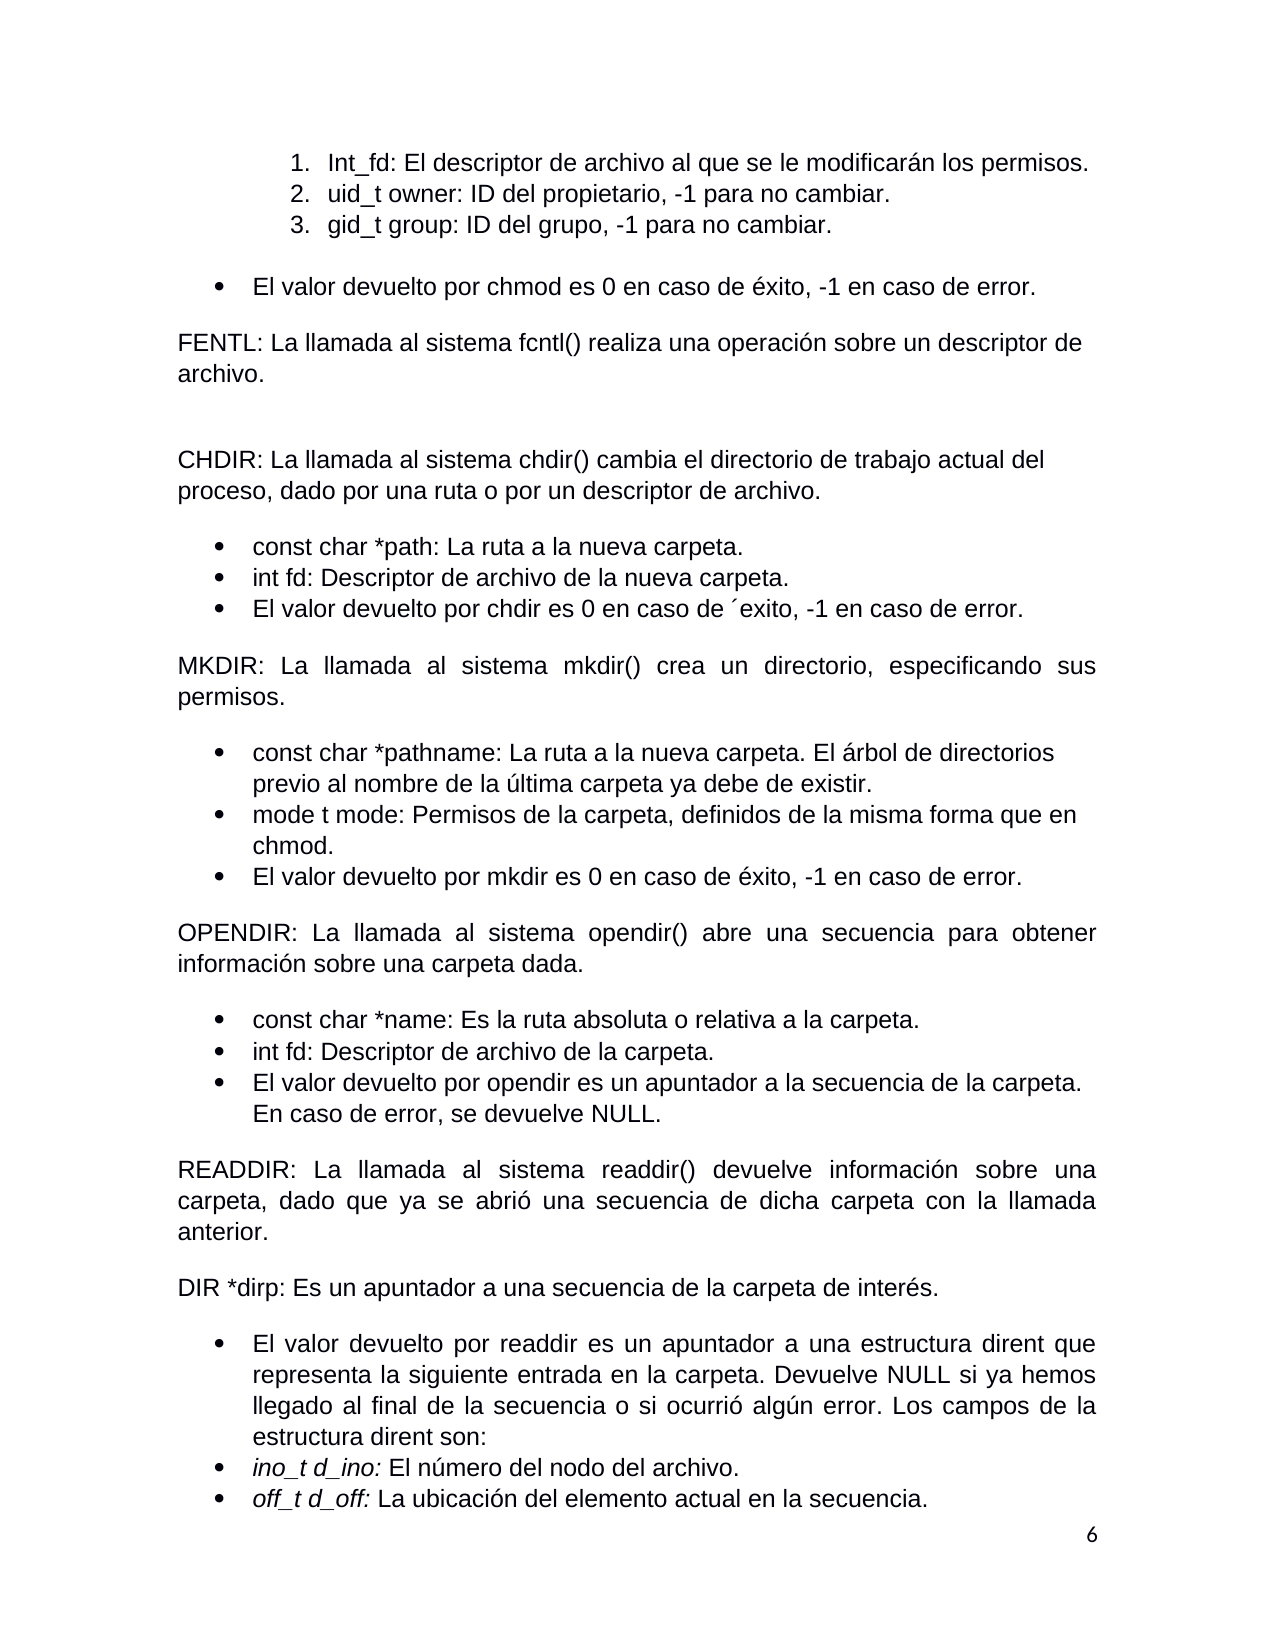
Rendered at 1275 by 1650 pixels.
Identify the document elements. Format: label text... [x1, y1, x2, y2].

list El valor devuelto por chmod es 0 en caso de éxito, -1 en caso de error. [215, 272, 1098, 301]
list El valor devuelto por mkdir es 0 en caso de éxito, -1 en caso de error. [215, 862, 1098, 891]
list El valor devuelto por opendir es un apuntador a la secuencia de la carpeta. En caso de error, se devuelve NULL. [215, 1068, 1098, 1127]
list off_t d_off: La ubicación del elemento actual en la secuencia. [215, 1484, 1098, 1513]
list uid_t owner: ID del propietario, -1 para no cambiar. [290, 179, 1098, 207]
text MKDIR: La llamada al sistema mkdir() crea un directorio, especificando sus permisos. [177, 651, 1098, 710]
list int fd: Descriptor de archivo de la carpeta. [215, 1036, 1098, 1065]
list ino_t d_ino: El número del nodo del archivo. [215, 1453, 1098, 1482]
list El valor devuelto por chdir es 0 en caso de ´exito, -1 en caso de error. [215, 594, 1098, 623]
list const char *path: La ruta a la nueva carpeta. [215, 532, 1098, 561]
list int fd: Descriptor de archivo de la nueva carpeta. [215, 563, 1098, 592]
list const char *pathname: La ruta a la nueva carpeta. El árbol de directorios previo al nombre de la última carpeta ya debe de existir. [215, 738, 1098, 798]
text FENTL: La llamada al sistema fcntl() realiza una operación sobre un descriptor de archivo. [177, 328, 1098, 418]
list El valor devuelto por readdir es un apuntador a una estructura dirent que representa la siguiente entrada en la carpeta. Devuelve NULL si ya hemos llegado al final de la secuencia o si ocurrió algún error. Los campos de la estructura dirent son: [215, 1329, 1098, 1451]
list Int_fd: El descriptor de archivo al que se le modificarán los permisos. [290, 148, 1098, 176]
list const char *name: Es la ruta absoluta o relativa a la carpeta. [215, 1005, 1098, 1034]
text OPENDIR: La llamada al sistema opendir() abre una secuencia para obtener información sobre una carpeta dada. [177, 918, 1098, 978]
text CHDIR: La llamada al sistema chdir() cambia el directorio de trabajo actual del proceso, dado por una ruta o por un descriptor de archivo. [177, 445, 1098, 505]
list gid_t group: ID del grupo, -1 para no cambiar. [290, 210, 1098, 238]
list mode t mode: Permisos de la carpeta, definidos de la misma forma que en chmod. [215, 800, 1098, 860]
text DIR *dirp: Es un apuntador a una secuencia de la carpeta de interés. [177, 1273, 1098, 1302]
text READDIR: La llamada al sistema readdir() devuelve información sobre una carpeta, dado que ya se abrió una secuencia de dicha carpeta con la llamada anterior. [177, 1155, 1098, 1246]
